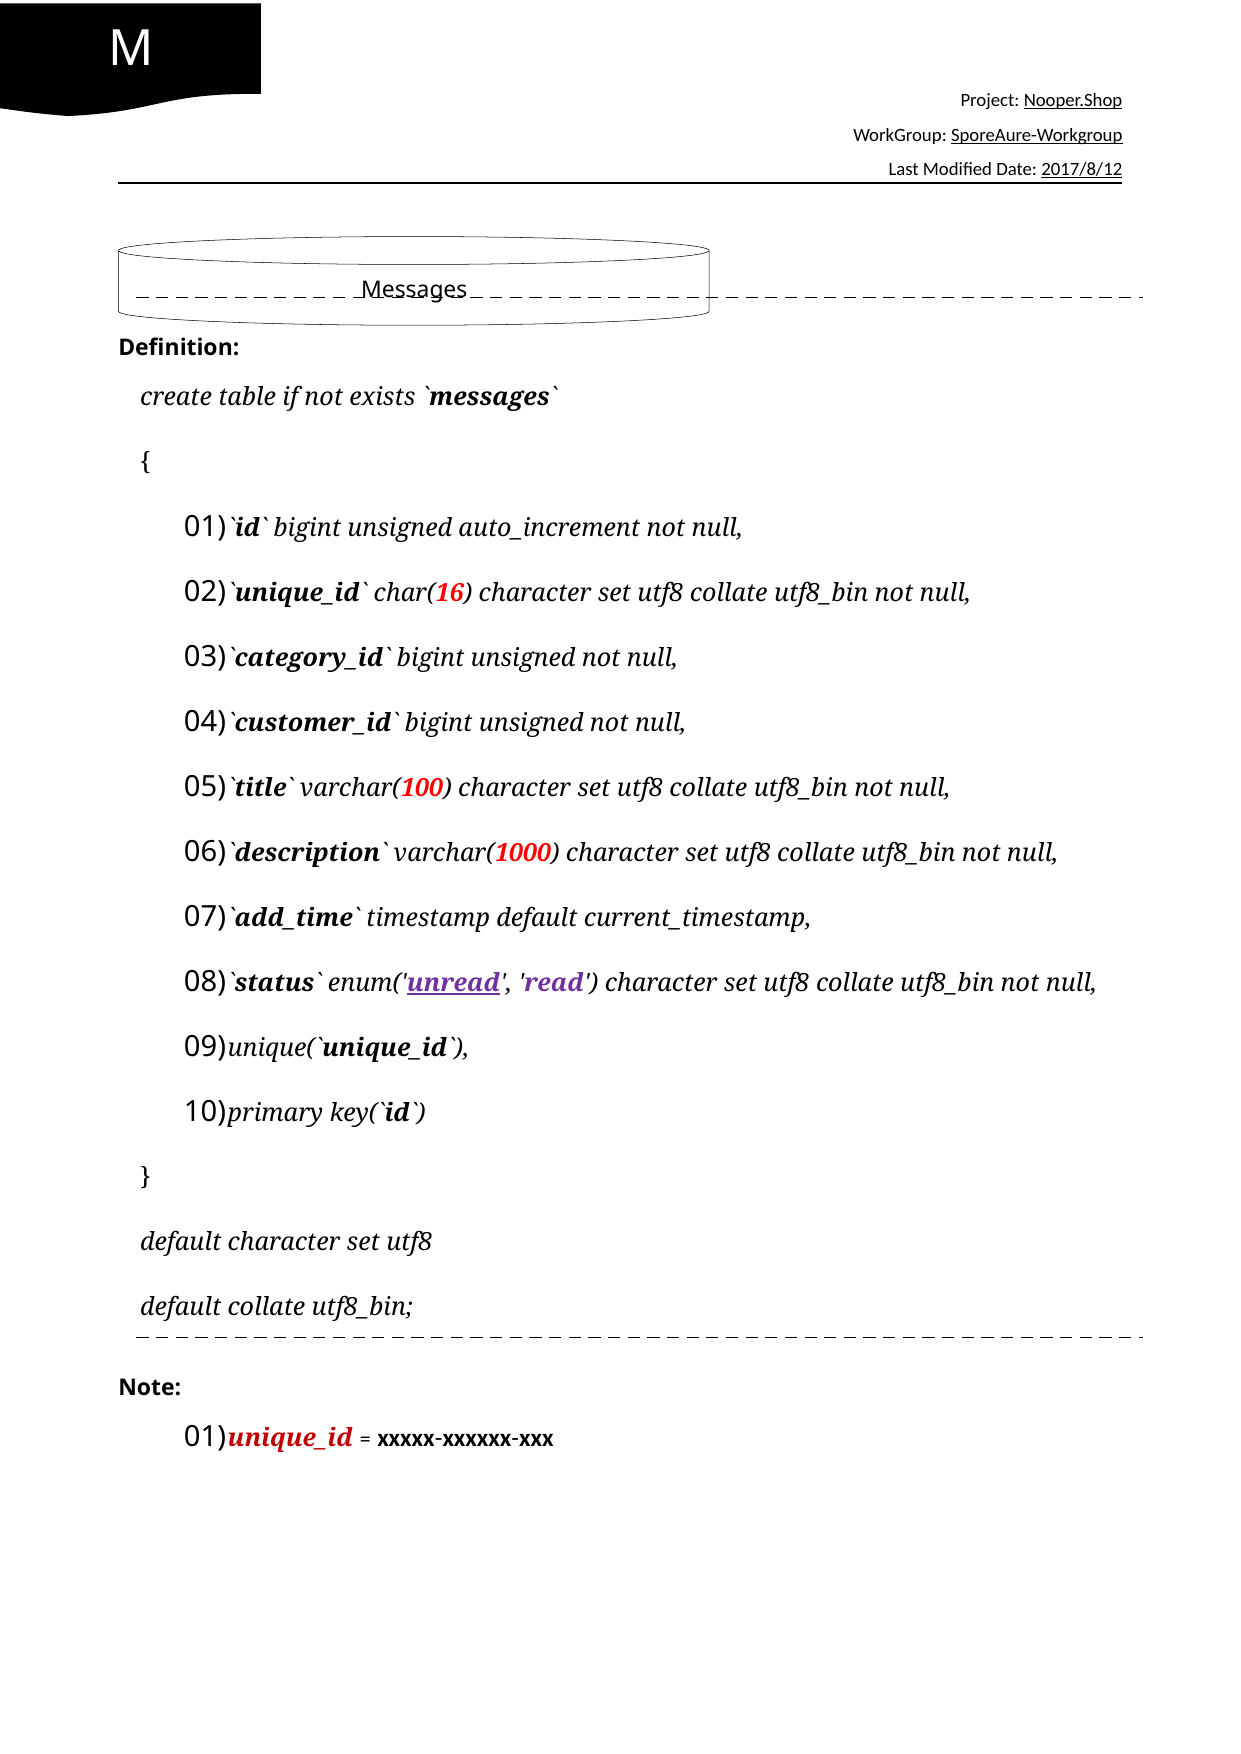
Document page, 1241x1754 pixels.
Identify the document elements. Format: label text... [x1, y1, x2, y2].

list `id` bigint unsigned auto_increment not null, [184, 493, 1122, 558]
list `add_time` timestamp default current_timestamp, [184, 883, 1122, 948]
text { [140, 428, 1122, 493]
text create table if not exists `messages` [140, 363, 1122, 428]
list primary key(`id`) [184, 1078, 1122, 1143]
text } [140, 1143, 1122, 1208]
text default character set utf8 [140, 1208, 1122, 1273]
list `description` varchar(1000) character set utf8 collate utf8_bin not null, [184, 818, 1122, 883]
list `title` varchar(100) character set utf8 collate utf8_bin not null, [184, 753, 1122, 818]
list `customer_id` bigint unsigned not null, [184, 688, 1122, 753]
text Note: [118, 1370, 1122, 1403]
list unique_id = xxxxx-xxxxxx-xxx [184, 1403, 1122, 1468]
list `category_id` bigint unsigned not null, [184, 623, 1122, 688]
list unique(`unique_id`), [184, 1013, 1122, 1078]
text default collate utf8_bin; [140, 1273, 1122, 1338]
text Definition: [118, 330, 1122, 363]
list `unique_id` char(16) character set utf8 collate utf8_bin not null, [184, 558, 1122, 623]
list `status` enum('unread', 'read') character set utf8 collate utf8_bin not null, [184, 948, 1122, 1013]
